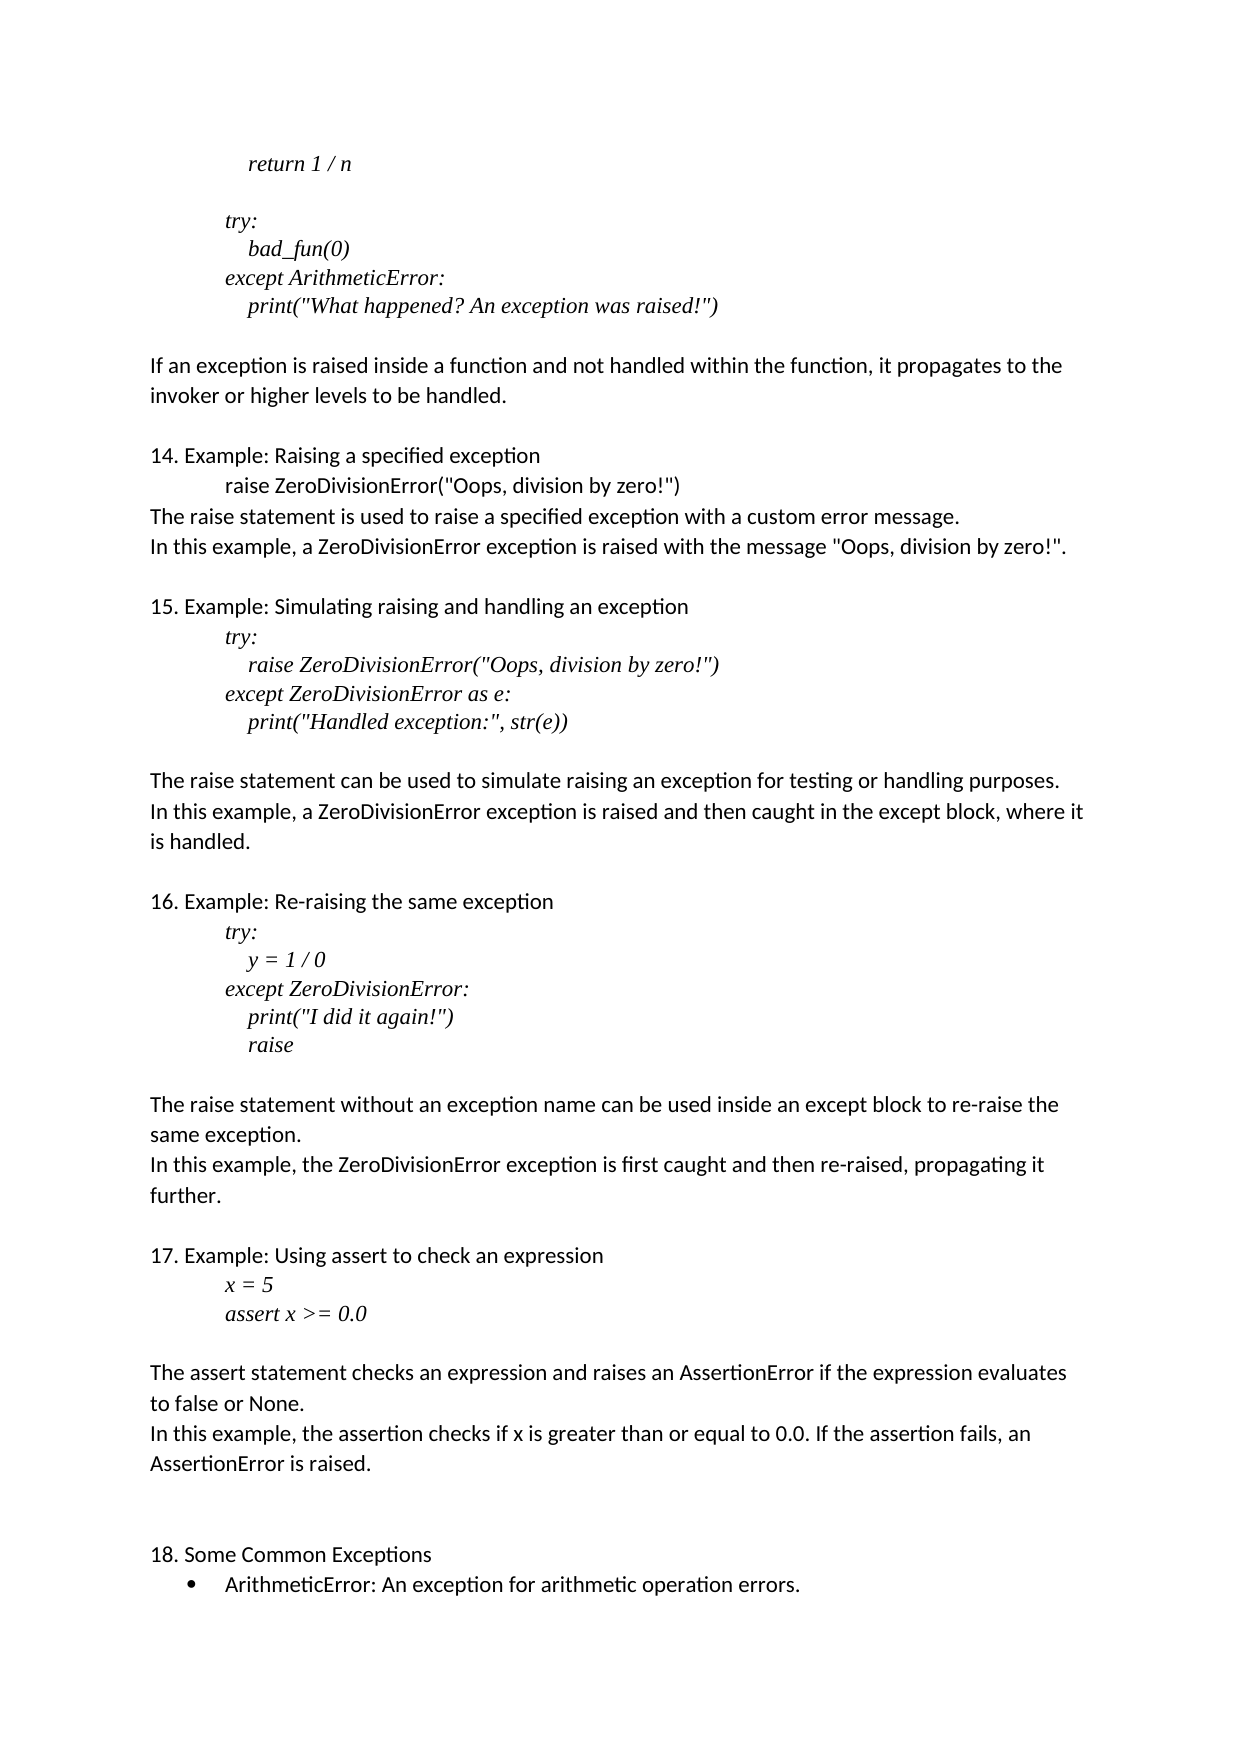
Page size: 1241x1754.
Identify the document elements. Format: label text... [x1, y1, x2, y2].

text In this example, the ZeroDivisionError exception is first caught and then re-raised, propagating it further. [150, 1151, 1090, 1209]
list ArithmeticError: An exception for arithmetic operation errors. [187, 1570, 1090, 1598]
text raise ZeroDivisionError("Oops, division by zero!") [150, 472, 1090, 500]
text If an exception is raised inside a function and not handled within the function, it propagates to the invoker or higher levels to be handled. [150, 351, 1090, 409]
text print("What happened? An exception was raised!") [225, 292, 1090, 318]
text 16. Example: Re-raising the same exception [150, 887, 1090, 916]
text raise ZeroDivisionError("Oops, division by zero!") [225, 651, 1090, 677]
text return 1 / n [225, 150, 1090, 176]
text bad_fun(0) [225, 235, 1090, 262]
text try: [225, 623, 1090, 649]
text In this example, a ZeroDivisionError exception is raised with the message "Oops, division by zero!". [150, 532, 1090, 560]
text 14. Example: Raising a specified exception [150, 441, 1090, 469]
text raise [225, 1031, 1090, 1058]
text 15. Example: Simulating raising and handling an exception [150, 592, 1090, 621]
text print("I did it again!") [225, 1003, 1090, 1029]
text except ZeroDivisionError: [225, 974, 1090, 1001]
text x = 5 [225, 1271, 1090, 1298]
text try: [225, 207, 1090, 233]
text except ArithmeticError: [225, 264, 1090, 290]
text try: [225, 918, 1090, 944]
text The assert statement checks an expression and raises an AssertionError if the expression evaluates to false or None. [150, 1358, 1090, 1417]
text assert x >= 0.0 [225, 1300, 1090, 1326]
text In this example, the assertion checks if x is greater than or equal to 0.0. If the assertion fails, an AssertionError is raised. [150, 1419, 1090, 1477]
text The raise statement is used to raise a specified exception with a custom error message. [150, 502, 1090, 530]
text 18. Some Common Exceptions [150, 1540, 1090, 1568]
text The raise statement without an exception name can be used inside an except block to re-raise the same exception. [150, 1090, 1090, 1148]
text In this example, a ZeroDivisionError exception is raised and then caught in the except block, where it is handled. [150, 797, 1090, 855]
text print("Handled exception:", str(e)) [225, 708, 1090, 734]
text The raise statement can be used to simulate raising an exception for testing or handling purposes. [150, 767, 1090, 795]
text 17. Example: Using assert to check an expression [150, 1241, 1090, 1269]
text y = 1 / 0 [225, 946, 1090, 972]
text except ZeroDivisionError as e: [225, 679, 1090, 706]
